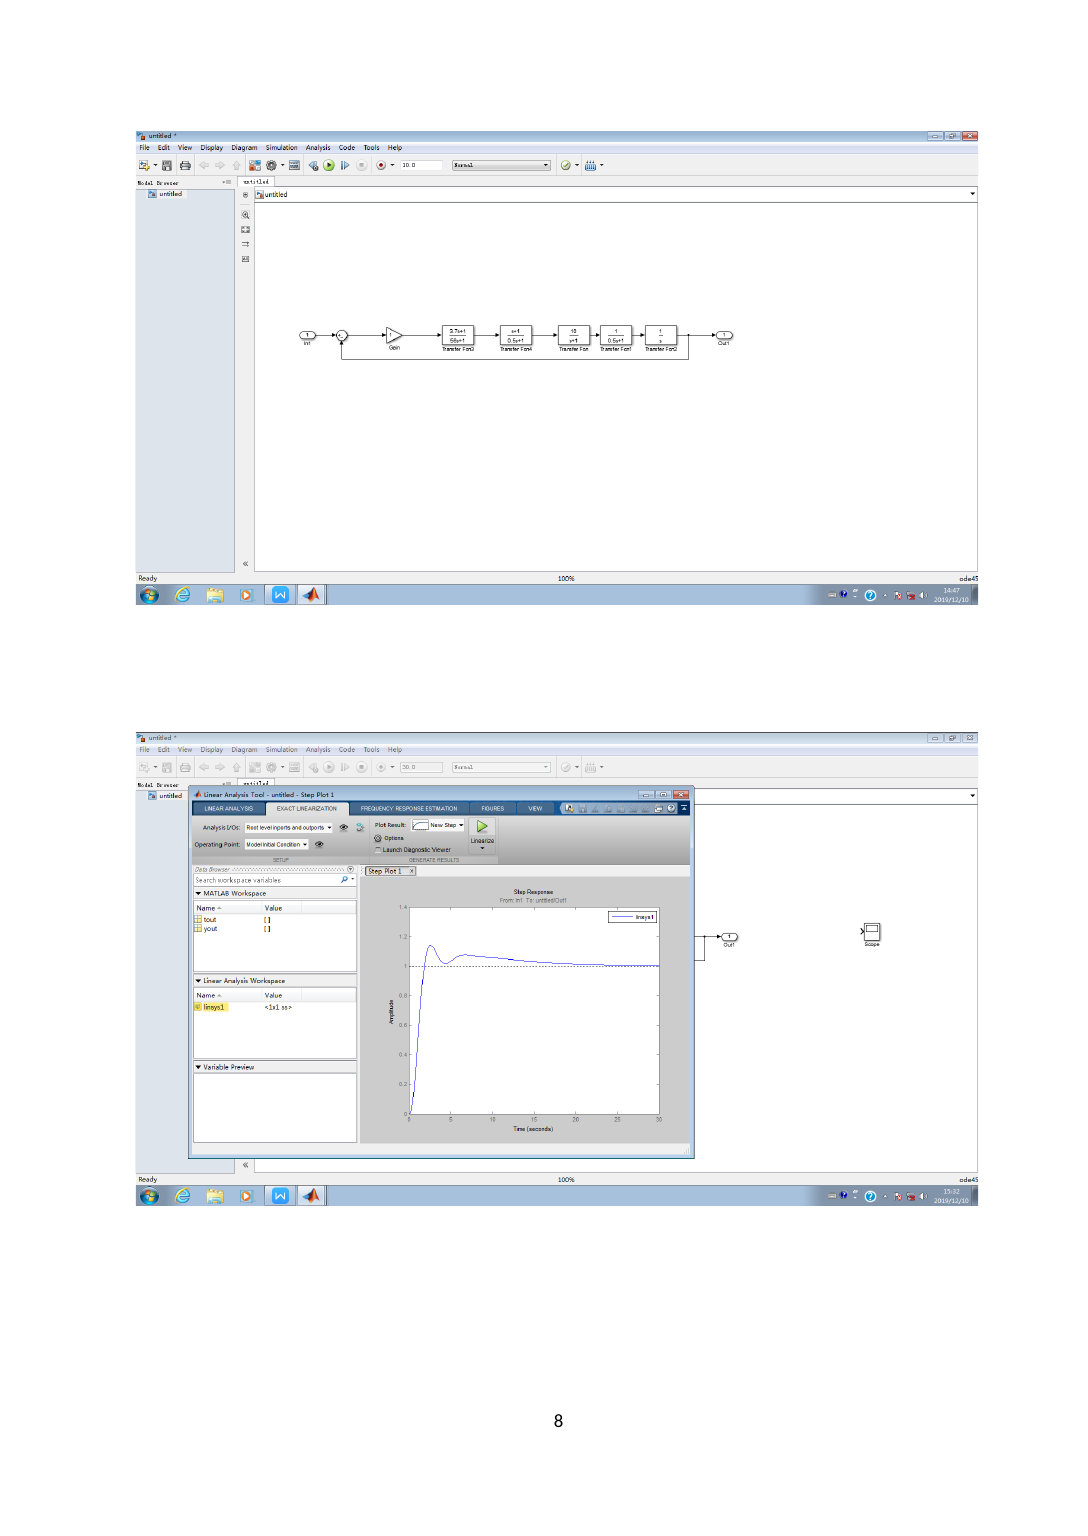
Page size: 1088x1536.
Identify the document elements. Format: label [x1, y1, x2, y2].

picture [135, 131, 979, 605]
picture [135, 732, 979, 1206]
